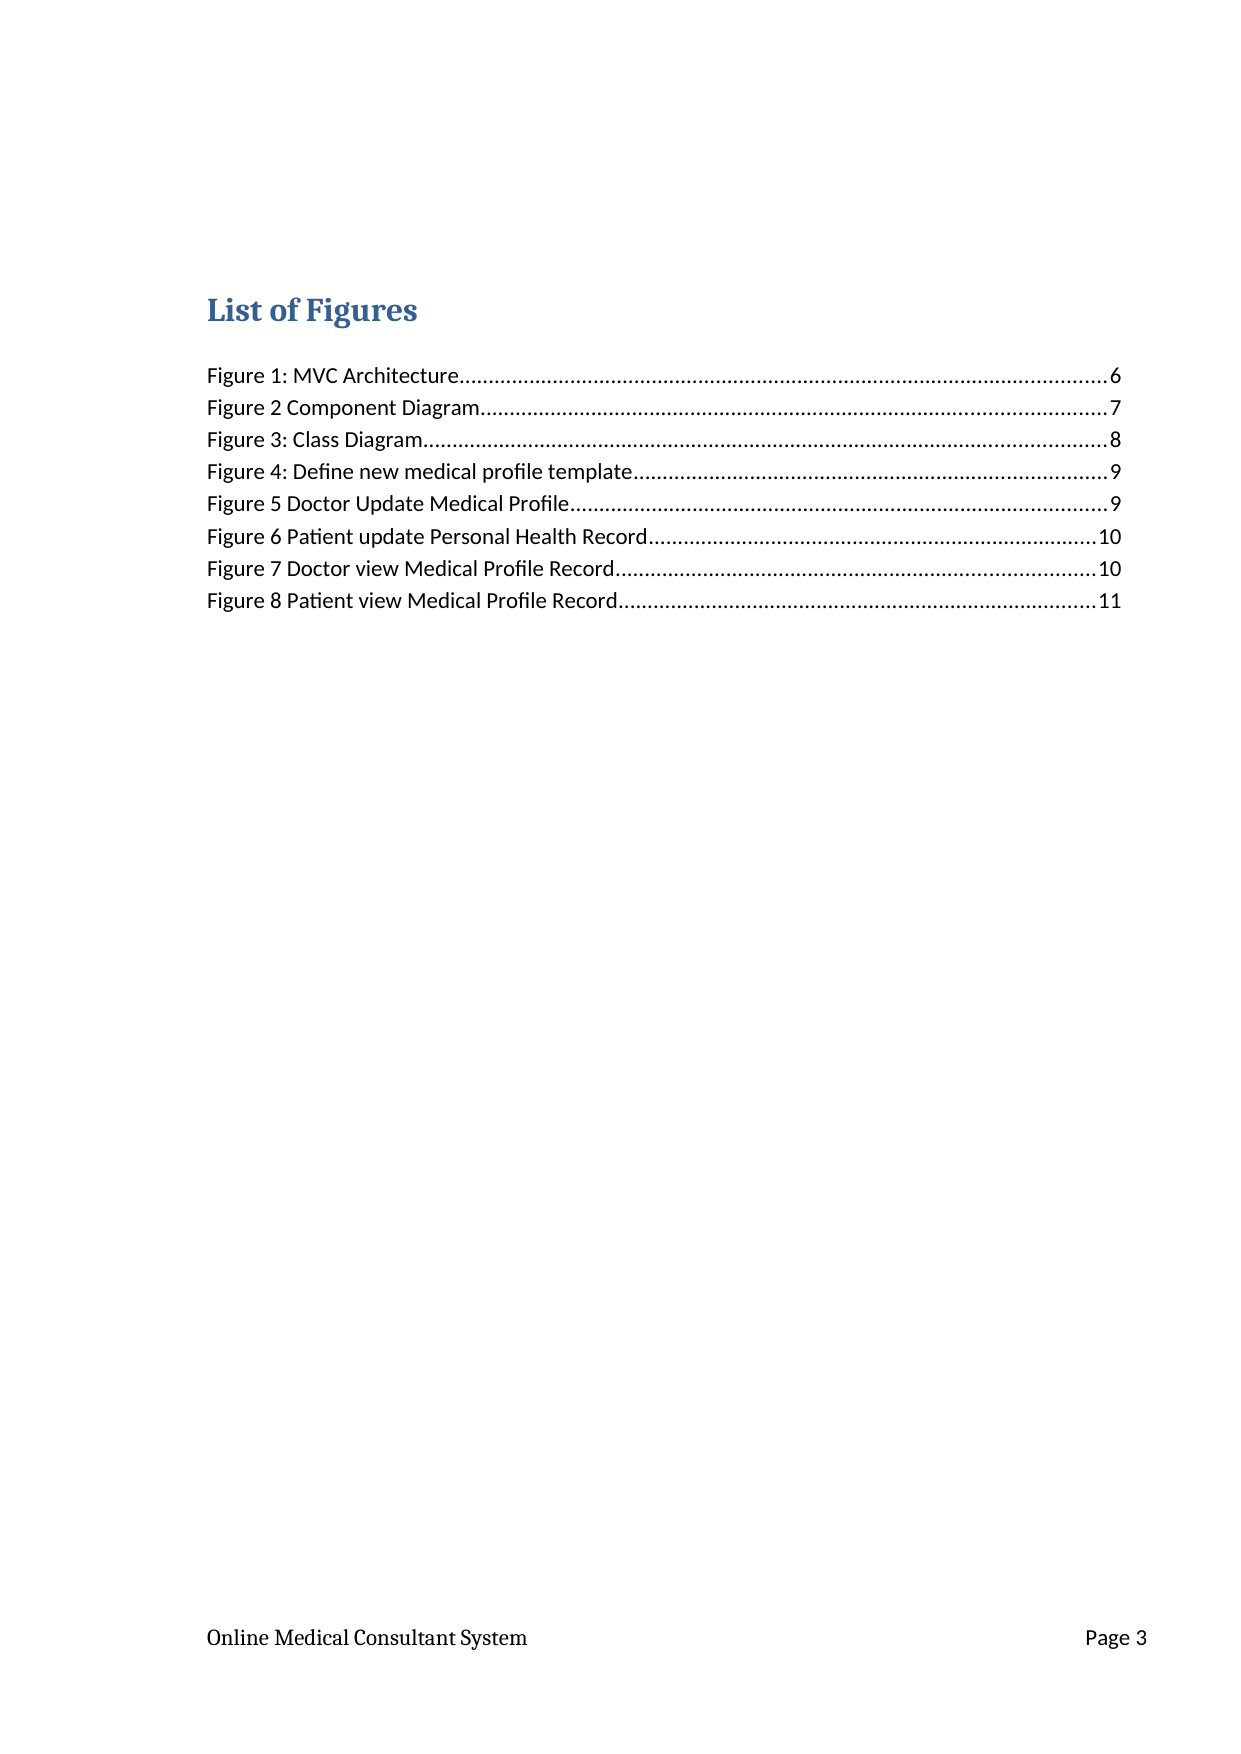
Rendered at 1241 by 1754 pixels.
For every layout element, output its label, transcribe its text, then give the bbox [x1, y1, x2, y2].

text Figure 5 Doctor Update Medical Profile 9 [207, 489, 1122, 518]
text Figure 1: MVC Architecture 6 [207, 361, 1122, 389]
text Figure 6 Patient update Personal Health Record 10 [207, 522, 1122, 550]
text Figure 4: Define new medical profile template 9 [207, 457, 1122, 485]
text Figure 3: Class Diagram 8 [207, 425, 1122, 453]
text Figure 7 Doctor view Medical Profile Record 10 [207, 554, 1122, 582]
text Figure 8 Patient view Medical Profile Record 11 [207, 586, 1122, 614]
text Figure 2 Component Diagram 7 [207, 393, 1122, 421]
subtitle List of Figures [207, 292, 1122, 330]
